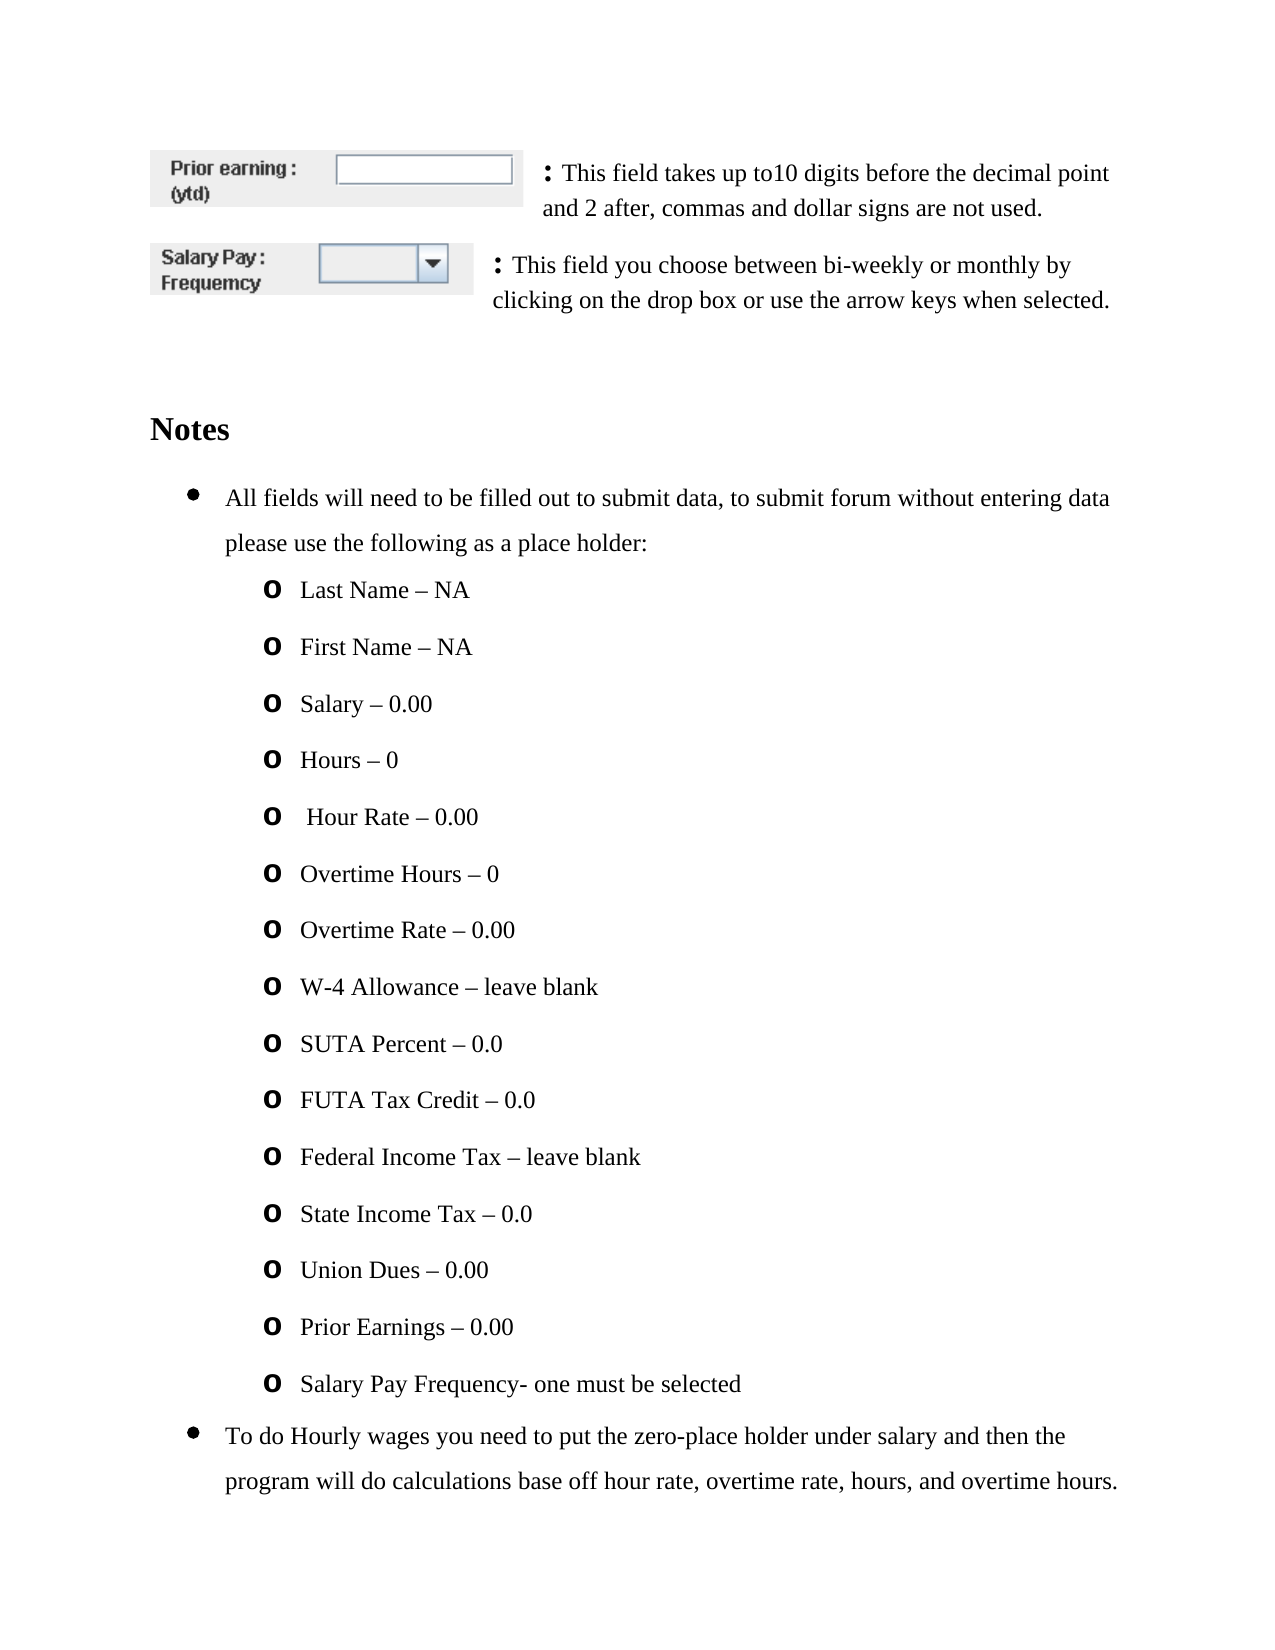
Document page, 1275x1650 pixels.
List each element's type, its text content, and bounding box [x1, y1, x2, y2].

list Hours – 0 [262, 741, 1125, 779]
list W-4 Allowance – leave blank [262, 968, 1125, 1005]
text : This field you choose between bi-weekly or monthly by clicking on the drop box or use the arrow keys when selected. [150, 242, 1125, 314]
list Hour Rate – 0.00 [262, 798, 1125, 835]
list Union Dues – 0.00 [262, 1251, 1125, 1289]
list Salary – 0.00 [262, 684, 1125, 722]
list State Income Tax – 0.0 [262, 1194, 1125, 1232]
list SUTA Percent – 0.0 [262, 1024, 1125, 1062]
picture [150, 150, 524, 207]
list First Name – NA [262, 628, 1125, 665]
picture [150, 243, 474, 295]
list Overtime Hours – 0 [262, 854, 1125, 892]
list To do Hourly wages you need to put the zero-place holder under salary and then the program will do calculations base off hour rate, overtime rate, hours, and overtime hours. [187, 1421, 1125, 1494]
list All fields will need to be filled out to submit data, to submit forum without entering data please use the following as a place holder: [187, 483, 1125, 557]
list Last Name – NA [262, 571, 1125, 609]
list Federal Income Tax – leave blank [262, 1138, 1125, 1175]
text Notes [150, 409, 1125, 447]
list Prior Earnings – 0.00 [262, 1308, 1125, 1345]
list FUTA Tax Credit – 0.0 [262, 1081, 1125, 1119]
list Salary Pay Frequency- one must be selected [262, 1364, 1125, 1402]
list Overtime Rate – 0.00 [262, 911, 1125, 949]
